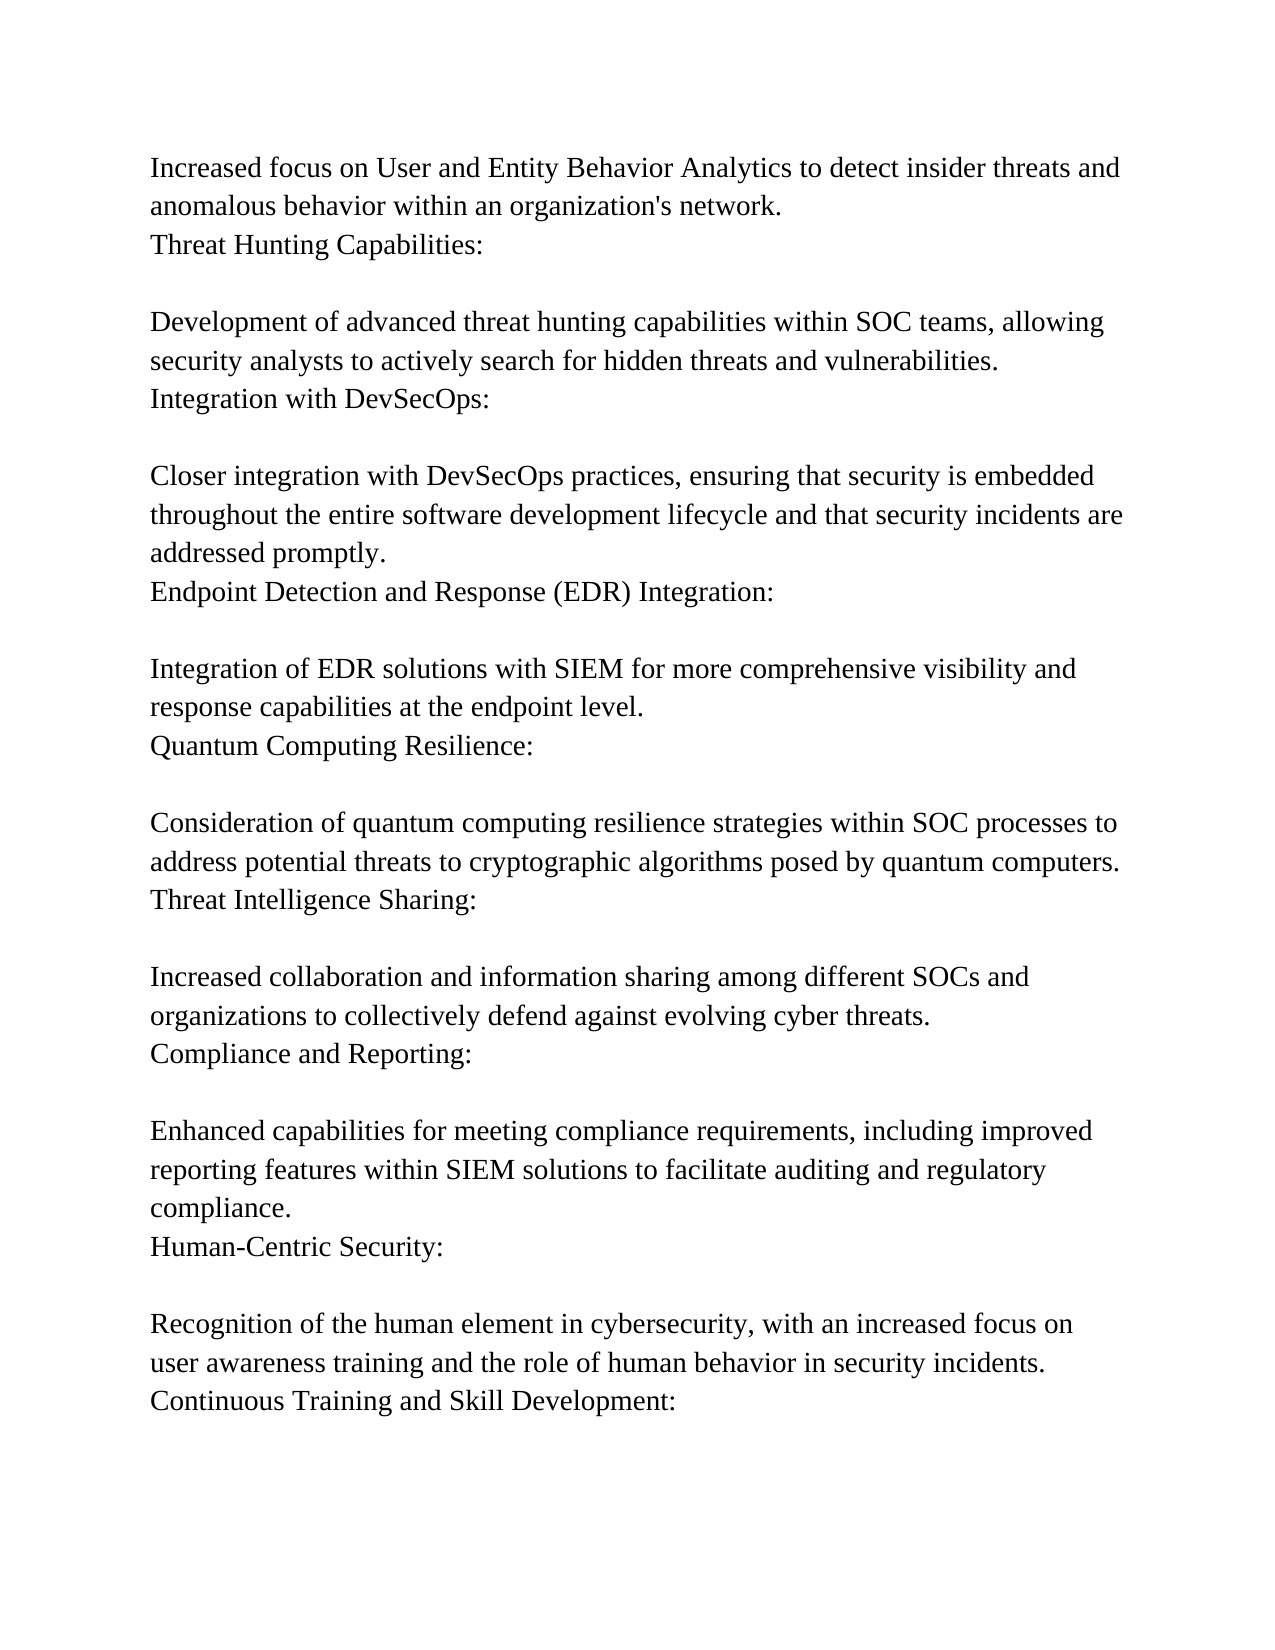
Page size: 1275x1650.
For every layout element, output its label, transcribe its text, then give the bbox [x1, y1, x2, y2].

text Closer integration with DevSecOps practices, ensuring that security is embedded throughout the entire software development lifecycle and that security incidents are addressed promptly. [150, 458, 1125, 569]
text Increased collaboration and information sharing among different SOCs and organizations to collectively defend against evolving cyber threats. [150, 959, 1125, 1031]
text Enhanced capabilities for meeting compliance requirements, including improved reporting features within SIEM solutions to facilitate auditing and regulatory compliance. [150, 1113, 1125, 1224]
text Threat Intelligence Sharing: [150, 882, 1125, 916]
text Recognition of the human element in cybersecurity, with an increased focus on user awareness training and the role of human behavior in security incidents. [150, 1306, 1125, 1378]
text Compliance and Reporting: [150, 1036, 1125, 1070]
text Integration with DevSecOps: [150, 381, 1125, 415]
text Quantum Computing Resilience: [150, 728, 1125, 762]
text Increased focus on User and Entity Behavior Analytics to detect insider threats and anomalous behavior within an organization's network. [150, 150, 1125, 222]
text Threat Hunting Capabilities: [150, 227, 1125, 261]
text Consideration of quantum computing resilience strategies within SOC processes to address potential threats to cryptographic algorithms posed by quantum computers. [150, 805, 1125, 877]
text Integration of EDR solutions with SIEM for more comprehensive visibility and response capabilities at the endpoint level. [150, 651, 1125, 723]
text Development of advanced threat hunting capabilities within SOC teams, allowing security analysts to actively search for hidden threats and vulnerabilities. [150, 304, 1125, 376]
text Endpoint Detection and Response (EDR) Integration: [150, 574, 1125, 607]
text Human-Centric Security: [150, 1229, 1125, 1263]
text Continuous Training and Skill Development: [150, 1383, 1125, 1417]
